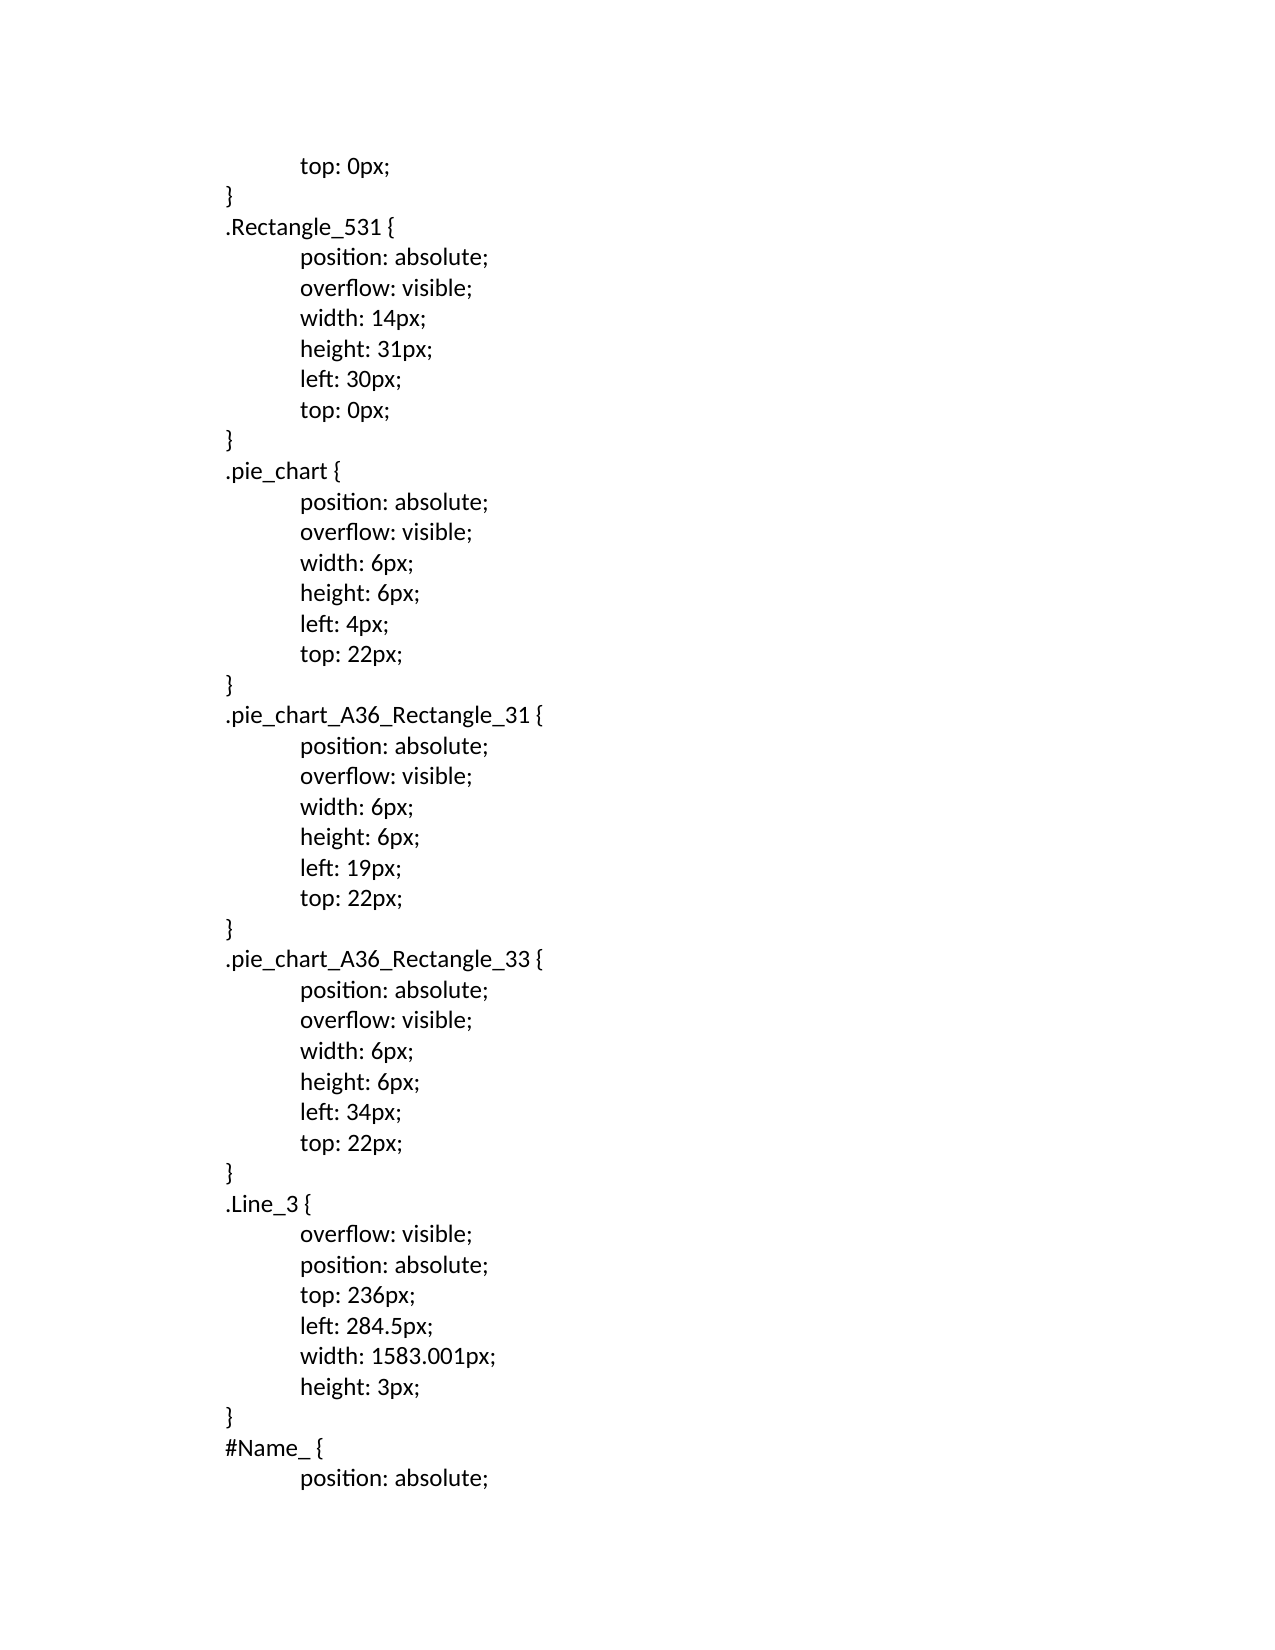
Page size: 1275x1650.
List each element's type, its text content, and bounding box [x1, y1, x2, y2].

text width: 1583.001px; [150, 1340, 1125, 1371]
text overflow: visible; [150, 760, 1125, 791]
text } [150, 1401, 1125, 1432]
text width: 6px; [150, 791, 1125, 821]
text position: absolute; [150, 1462, 1125, 1493]
text overflow: visible; [150, 516, 1125, 547]
text } [150, 425, 1125, 455]
text } [150, 669, 1125, 699]
text .pie_chart_A36_Rectangle_31 { [150, 699, 1125, 730]
text position: absolute; [150, 1249, 1125, 1279]
text .pie_chart_A36_Rectangle_33 { [150, 943, 1125, 974]
text overflow: visible; [150, 272, 1125, 303]
text left: 284.5px; [150, 1310, 1125, 1340]
text } [150, 181, 1125, 211]
text height: 6px; [150, 821, 1125, 852]
text top: 0px; [150, 150, 1125, 181]
text overflow: visible; [150, 1004, 1125, 1035]
text top: 22px; [150, 882, 1125, 913]
text height: 31px; [150, 333, 1125, 364]
text height: 6px; [150, 577, 1125, 608]
text .Rectangle_531 { [150, 211, 1125, 242]
text top: 0px; [150, 394, 1125, 425]
text left: 19px; [150, 852, 1125, 882]
text width: 14px; [150, 303, 1125, 333]
text } [150, 913, 1125, 943]
text left: 4px; [150, 608, 1125, 638]
text height: 6px; [150, 1066, 1125, 1096]
text #Name_ { [150, 1432, 1125, 1462]
text .pie_chart { [150, 455, 1125, 486]
text top: 22px; [150, 1127, 1125, 1157]
text } [150, 1157, 1125, 1188]
text top: 22px; [150, 638, 1125, 669]
text top: 236px; [150, 1279, 1125, 1310]
text left: 30px; [150, 364, 1125, 394]
text position: absolute; [150, 730, 1125, 760]
text position: absolute; [150, 486, 1125, 516]
text position: absolute; [150, 242, 1125, 272]
text width: 6px; [150, 1035, 1125, 1066]
text width: 6px; [150, 547, 1125, 577]
text left: 34px; [150, 1096, 1125, 1127]
text position: absolute; [150, 974, 1125, 1004]
text .Line_3 { [150, 1188, 1125, 1218]
text height: 3px; [150, 1371, 1125, 1401]
text overflow: visible; [150, 1218, 1125, 1249]
